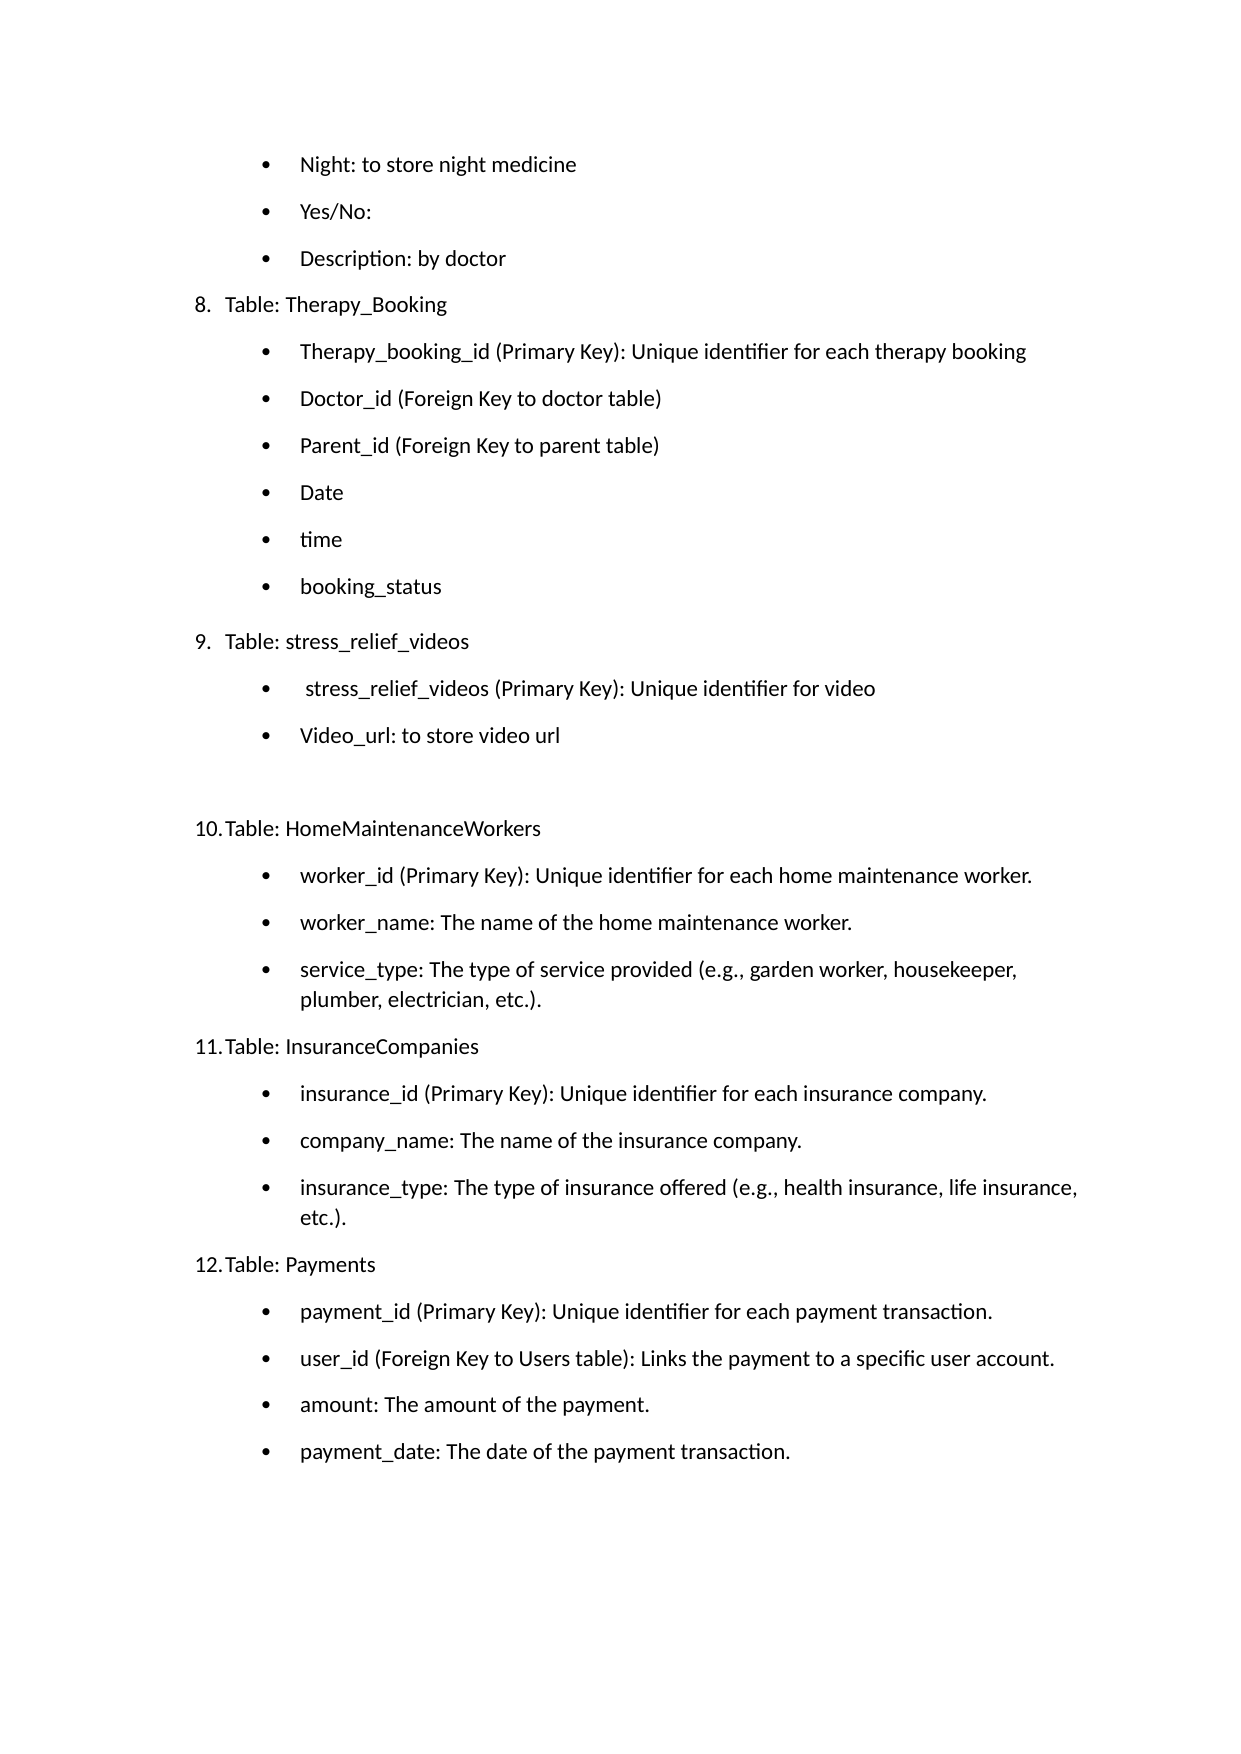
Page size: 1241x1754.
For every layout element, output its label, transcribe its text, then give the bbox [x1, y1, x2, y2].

list Video_url: to store video url [262, 721, 1090, 749]
list insurance_type: The type of insurance offered (e.g., health insurance, life insurance, etc.). [262, 1173, 1090, 1231]
list amount: The amount of the payment. [262, 1391, 1090, 1419]
list insurance_id (Primary Key): Unique identifier for each insurance company. [262, 1079, 1090, 1107]
list Description: by doctor [262, 244, 1090, 272]
list Table: InsuranceCompanies [194, 1032, 1090, 1060]
list company_name: The name of the insurance company. [262, 1126, 1090, 1154]
list Yes/No: [262, 197, 1090, 225]
list time [262, 525, 1090, 553]
list stress_relief_videos (Primary Key): Unique identifier for video [262, 674, 1090, 702]
list payment_date: The date of the payment transaction. [262, 1437, 1090, 1466]
list Parent_id (Foreign Key to parent table) [262, 431, 1090, 459]
list Table: Payments [194, 1250, 1090, 1278]
list worker_id (Primary Key): Unique identifier for each home maintenance worker. [262, 861, 1090, 889]
list Therapy_booking_id (Primary Key): Unique identifier for each therapy booking [262, 337, 1090, 366]
list Table: Therapy_Booking [194, 291, 1090, 319]
list service_type: The type of service provided (e.g., garden worker, housekeeper, plumber, electrician, etc.). [262, 955, 1090, 1013]
list Table: stress_relief_videos [194, 627, 1090, 655]
list Table: HomeMaintenanceWorkers [194, 814, 1090, 843]
list Date [262, 478, 1090, 506]
list worker_name: The name of the home maintenance worker. [262, 908, 1090, 936]
list Night: to store night medicine [262, 150, 1090, 178]
list booking_status [262, 572, 1090, 600]
list user_id (Foreign Key to Users table): Links the payment to a specific user account. [262, 1344, 1090, 1372]
list payment_id (Primary Key): Unique identifier for each payment transaction. [262, 1297, 1090, 1325]
list Doctor_id (Foreign Key to doctor table) [262, 384, 1090, 412]
